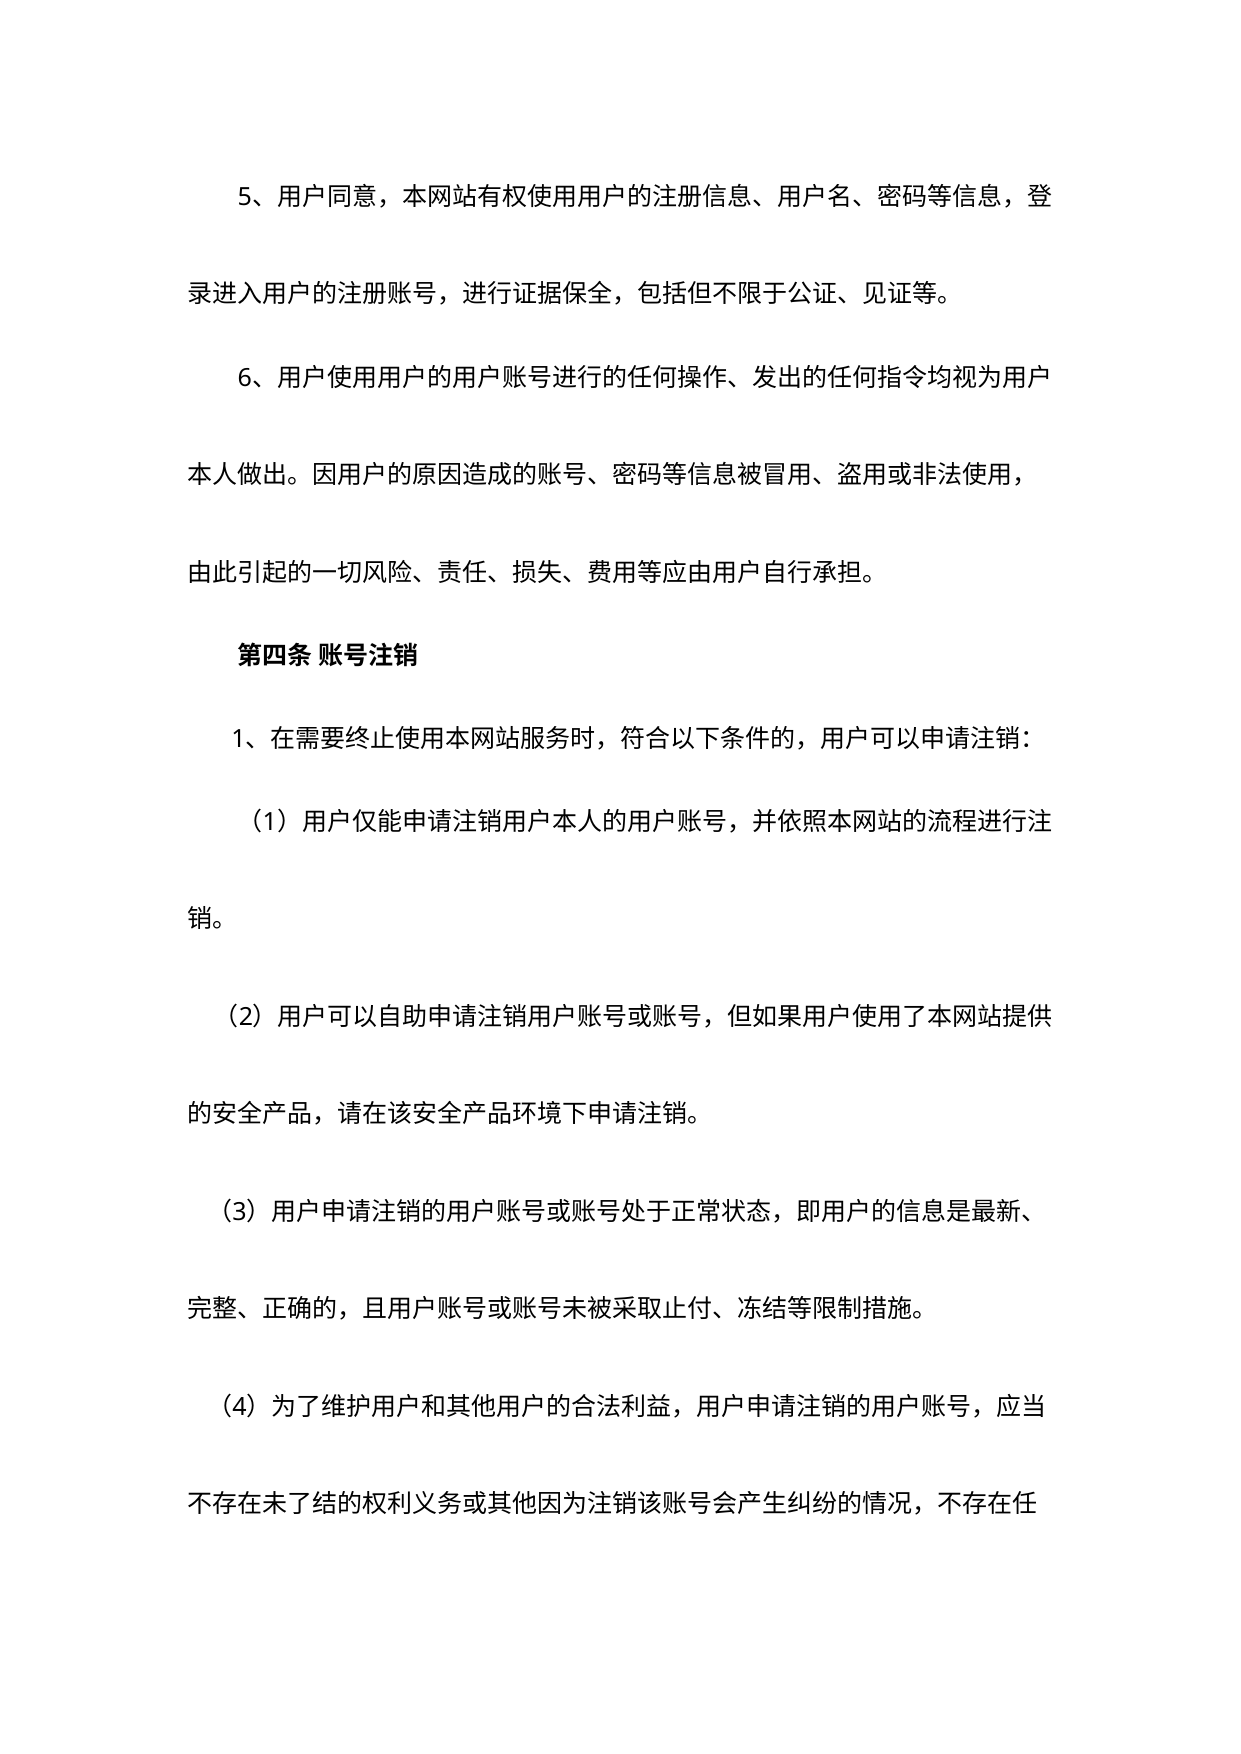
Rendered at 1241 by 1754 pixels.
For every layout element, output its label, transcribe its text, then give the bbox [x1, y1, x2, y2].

text 5、用户同意，本网站有权使用用户的注册信息、用户名、密码等信息，登录进入用户的注册账号，进行证据保全，包括但不限于公证、见证等。 [187, 162, 1053, 324]
text 6、用户使用用户的用户账号进行的任何操作、发出的任何指令均视为用户本人做出。因用户的原因造成的账号、密码等信息被冒用、盗用或非法使用，由此引起的一切风险、责任、损失、费用等应由用户自行承担。 [187, 343, 1053, 603]
text 1、在需要终止使用本网站服务时，符合以下条件的，用户可以申请注销： [187, 704, 1053, 769]
text 第四条 账号注销 [187, 621, 1053, 686]
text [187, 787, 1053, 1534]
